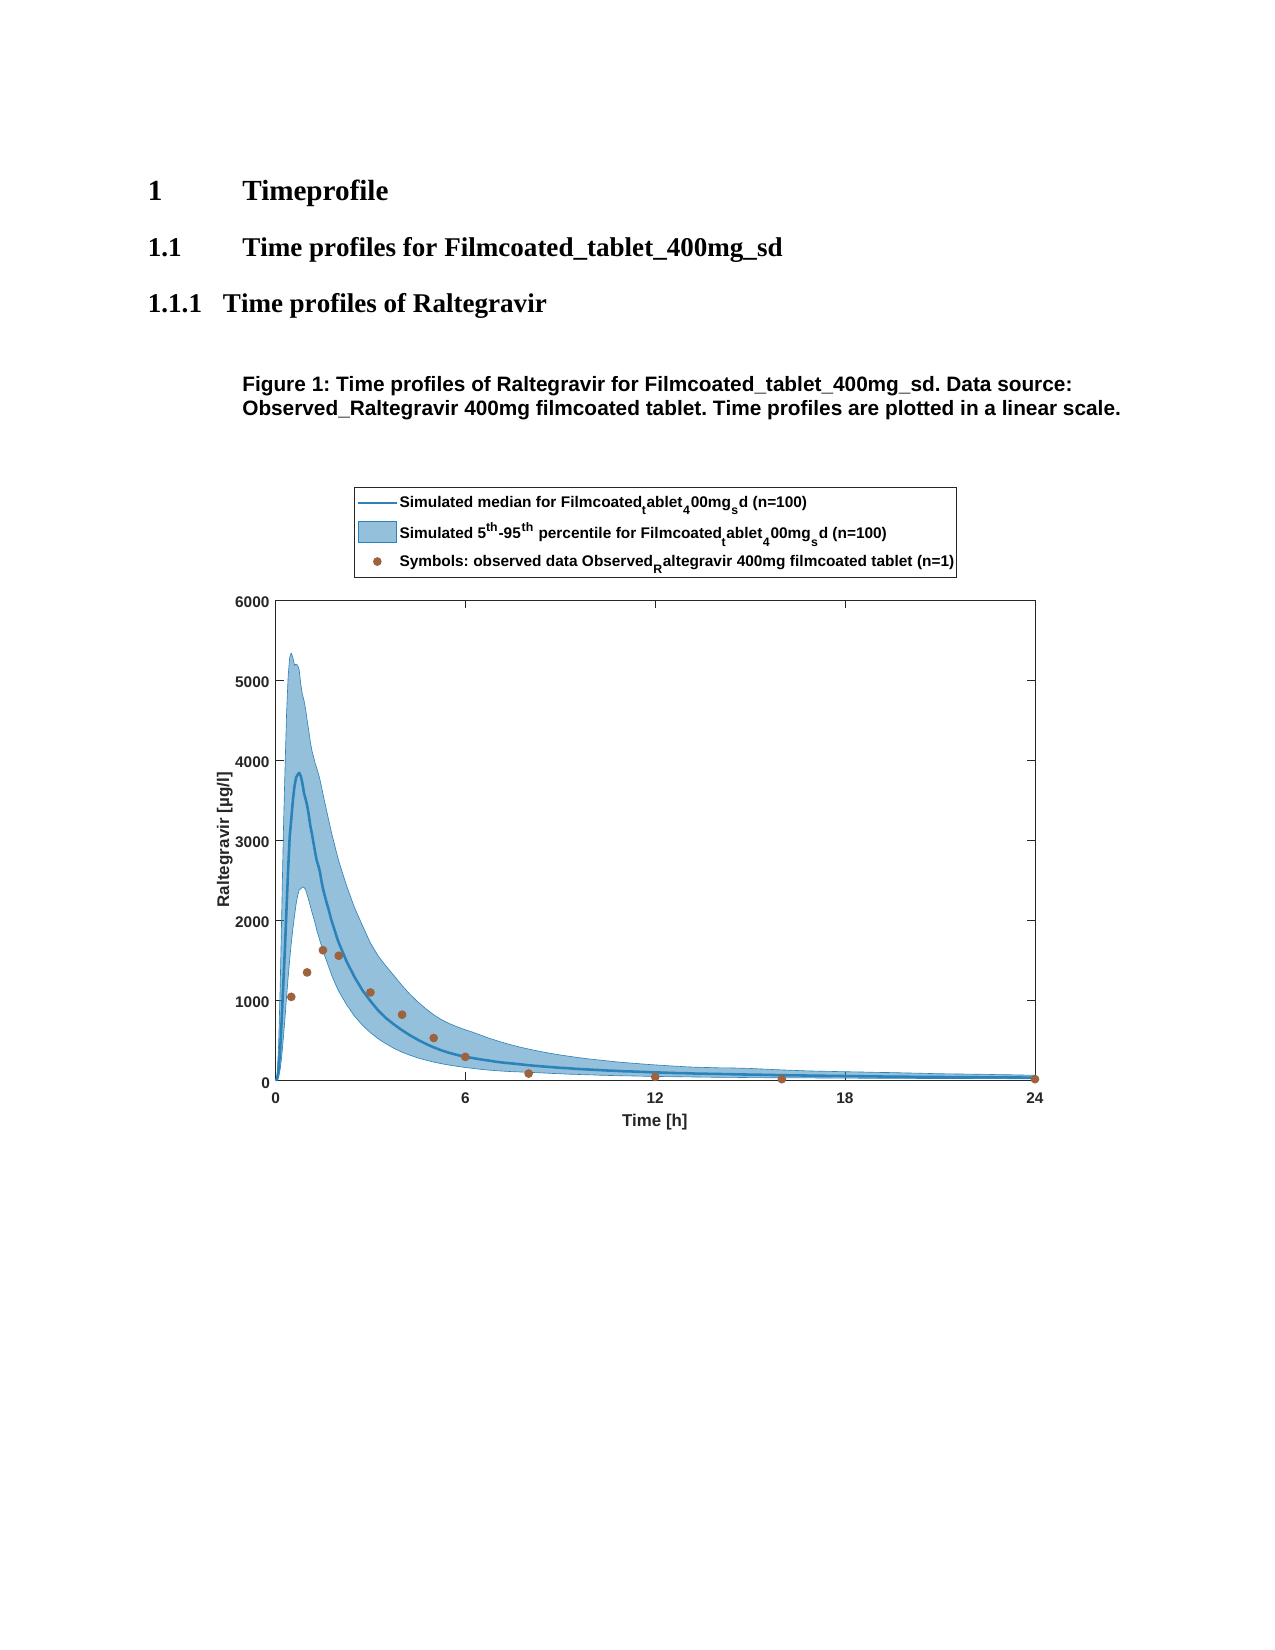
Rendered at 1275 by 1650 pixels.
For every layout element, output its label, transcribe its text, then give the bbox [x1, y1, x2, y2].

subtitle Timeprofile [148, 173, 1127, 206]
subtitle Time profiles for Filmcoated_tablet_400mg_sd [148, 231, 1127, 262]
subtitle Time profiles of Raltegravir [148, 287, 1127, 318]
